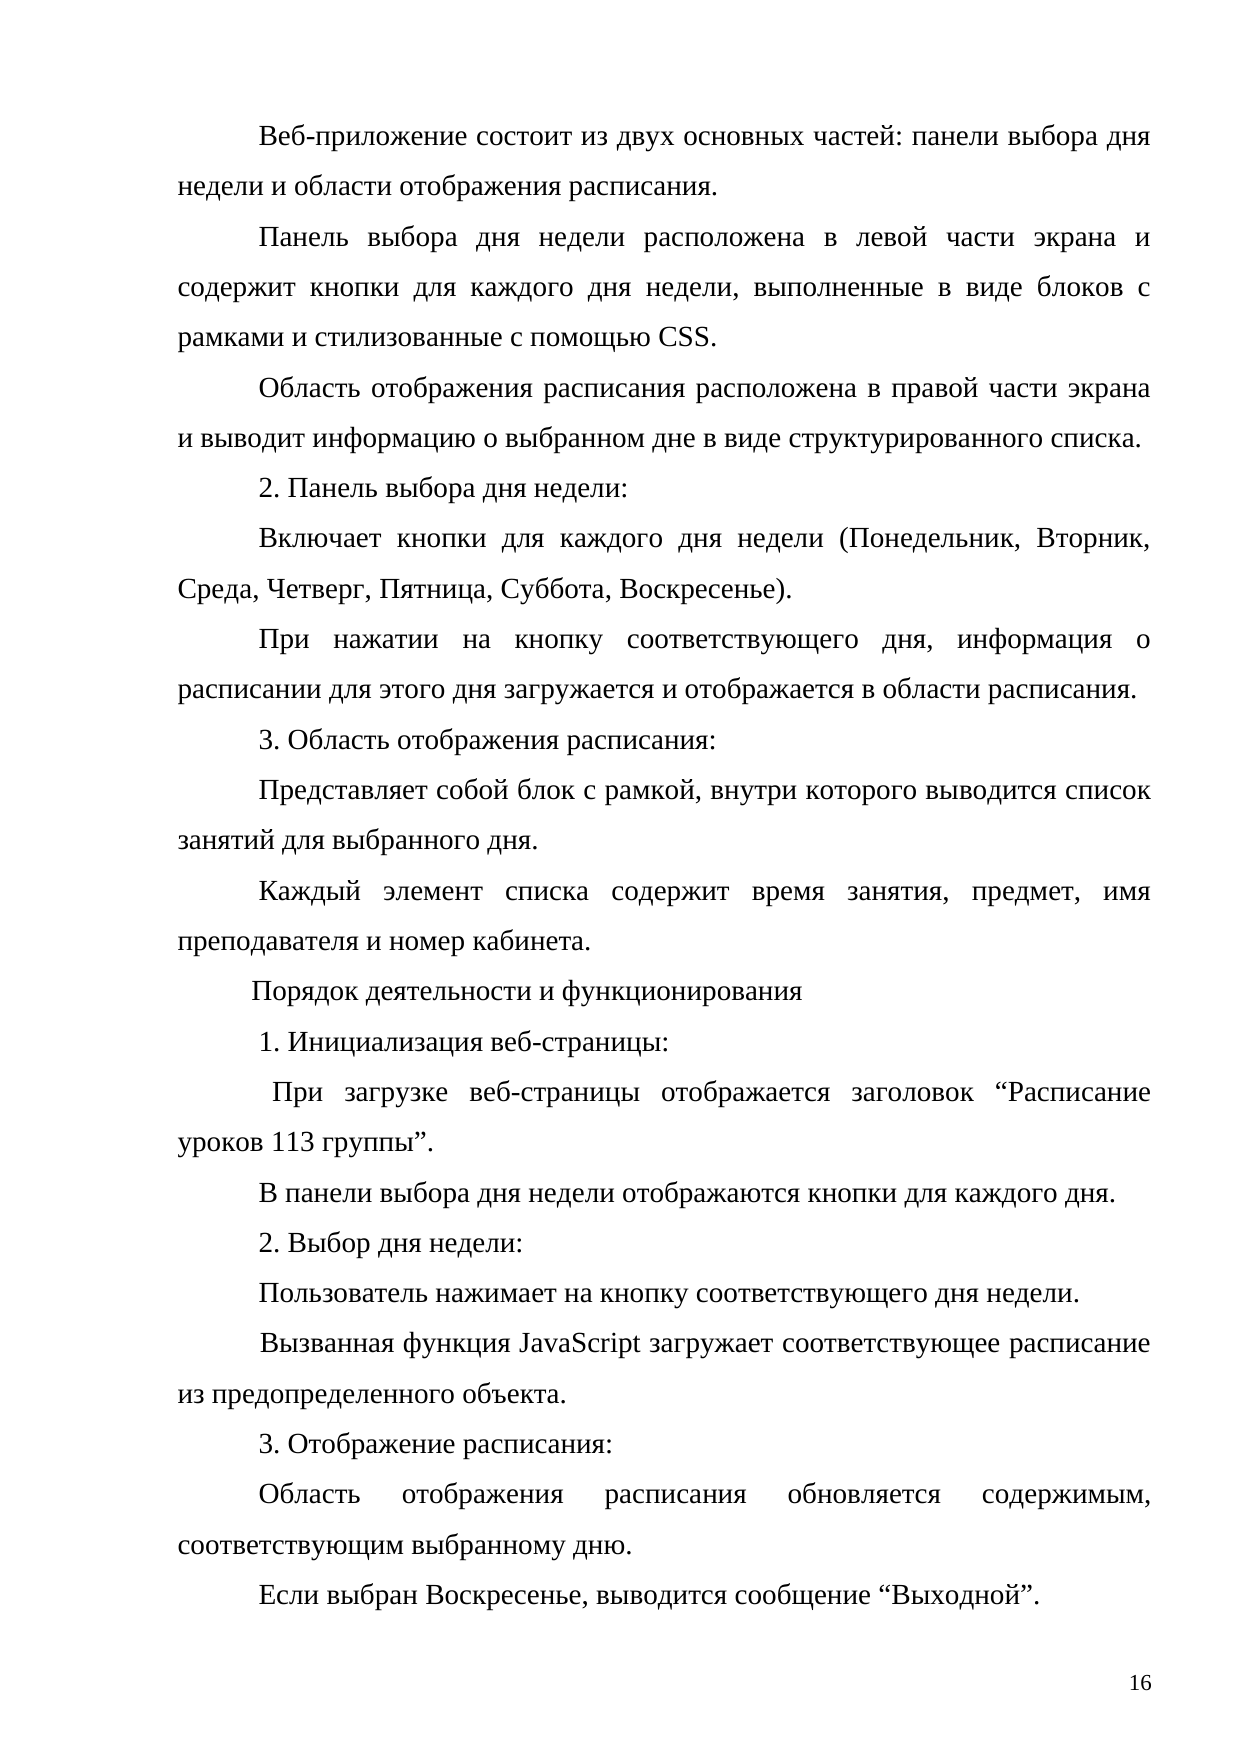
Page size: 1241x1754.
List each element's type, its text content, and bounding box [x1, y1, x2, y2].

text Вызванная функция JavaScript загружает соответствующее расписание из предопределенного объекта. [177, 1326, 1152, 1409]
text 3. Отображение расписания: [177, 1426, 1152, 1460]
text Панель выбора дня недели расположена в левой части экрана и содержит кнопки для каждого дня недели, выполненные в виде блоков с рамками и стилизованные с помощью CSS. [177, 219, 1152, 353]
text Область отображения расписания расположена в правой части экрана и выводит информацию о выбранном дне в виде структурированного списка. [177, 370, 1152, 453]
text Если выбран Воскресенье, выводится сообщение “Выходной”. [177, 1577, 1152, 1611]
text При загрузке веб-страницы отображается заголовок “Расписание уроков 113 группы”. [177, 1074, 1152, 1158]
text Область отображения расписания обновляется содержимым, соответствующим выбранному дню. [177, 1477, 1152, 1560]
text 2. Панель выбора дня недели: [177, 470, 1152, 504]
text Порядок деятельности и функционирования [177, 973, 1152, 1007]
text Пользователь нажимает на кнопку соответствующего дня недели. [177, 1275, 1152, 1309]
text При нажатии на кнопку соответствующего дня, информация о расписании для этого дня загружается и отображается в области расписания. [177, 621, 1152, 705]
text Представляет собой блок с рамкой, внутри которого выводится список занятий для выбранного дня. [177, 772, 1152, 856]
text В панели выбора дня недели отображаются кнопки для каждого дня. [177, 1175, 1152, 1208]
text 3. Область отображения расписания: [177, 722, 1152, 755]
text 2. Выбор дня недели: [177, 1225, 1152, 1258]
text 1. Инициализация веб-страницы: [177, 1024, 1152, 1057]
text Включает кнопки для каждого дня недели (Понедельник, Вторник, Среда, Четверг, Пятница, Суббота, Воскресенье). [177, 521, 1152, 604]
text Каждый элемент списка содержит время занятия, предмет, имя преподавателя и номер кабинета. [177, 873, 1152, 957]
text Веб-приложение состоит из двух основных частей: панели выбора дня недели и области отображения расписания. [177, 118, 1152, 202]
